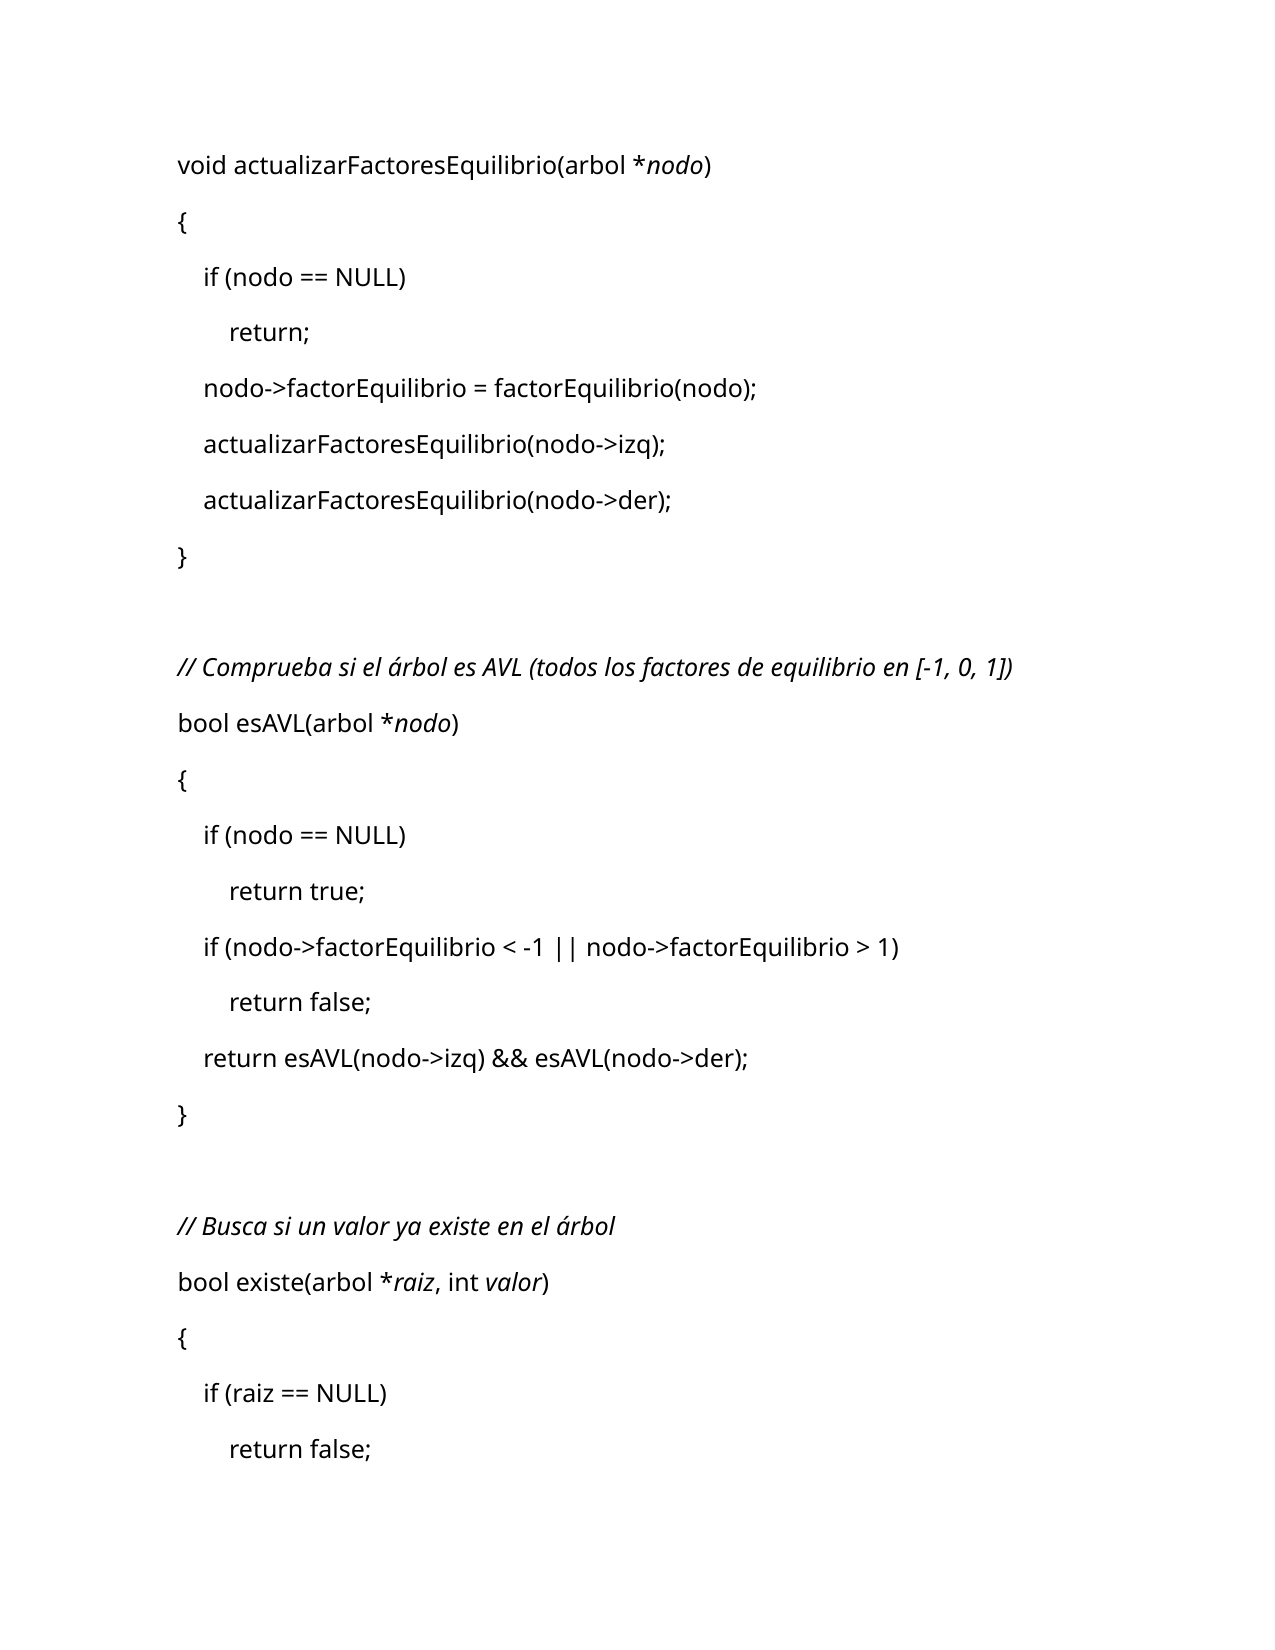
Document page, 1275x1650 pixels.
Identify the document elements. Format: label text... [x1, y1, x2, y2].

text } [177, 1097, 1098, 1131]
text { [177, 203, 1098, 237]
text { [177, 1320, 1098, 1354]
text } [177, 538, 1098, 572]
text if (nodo == NULL) [177, 259, 1098, 293]
text // Busca si un valor ya existe en el árbol [177, 1208, 1098, 1242]
text if (nodo == NULL) [177, 818, 1098, 852]
text if (raiz == NULL) [177, 1376, 1098, 1410]
text return; [177, 315, 1098, 349]
text actualizarFactoresEquilibrio(nodo->der); [177, 483, 1098, 517]
text return esAVL(nodo->izq) && esAVL(nodo->der); [177, 1041, 1098, 1075]
text return false; [177, 1432, 1098, 1466]
text if (nodo->factorEquilibrio < -1 || nodo->factorEquilibrio > 1) [177, 929, 1098, 963]
text actualizarFactoresEquilibrio(nodo->izq); [177, 427, 1098, 461]
text return true; [177, 873, 1098, 907]
text nodo->factorEquilibrio = factorEquilibrio(nodo); [177, 371, 1098, 405]
text // Comprueba si el árbol es AVL (todos los factores de equilibrio en [-1, 0, 1]) [177, 650, 1098, 684]
text { [177, 762, 1098, 796]
text bool existe(arbol *raiz, int valor) [177, 1264, 1098, 1298]
text void actualizarFactoresEquilibrio(arbol *nodo) [177, 148, 1098, 182]
text bool esAVL(arbol *nodo) [177, 706, 1098, 740]
text return false; [177, 985, 1098, 1019]
